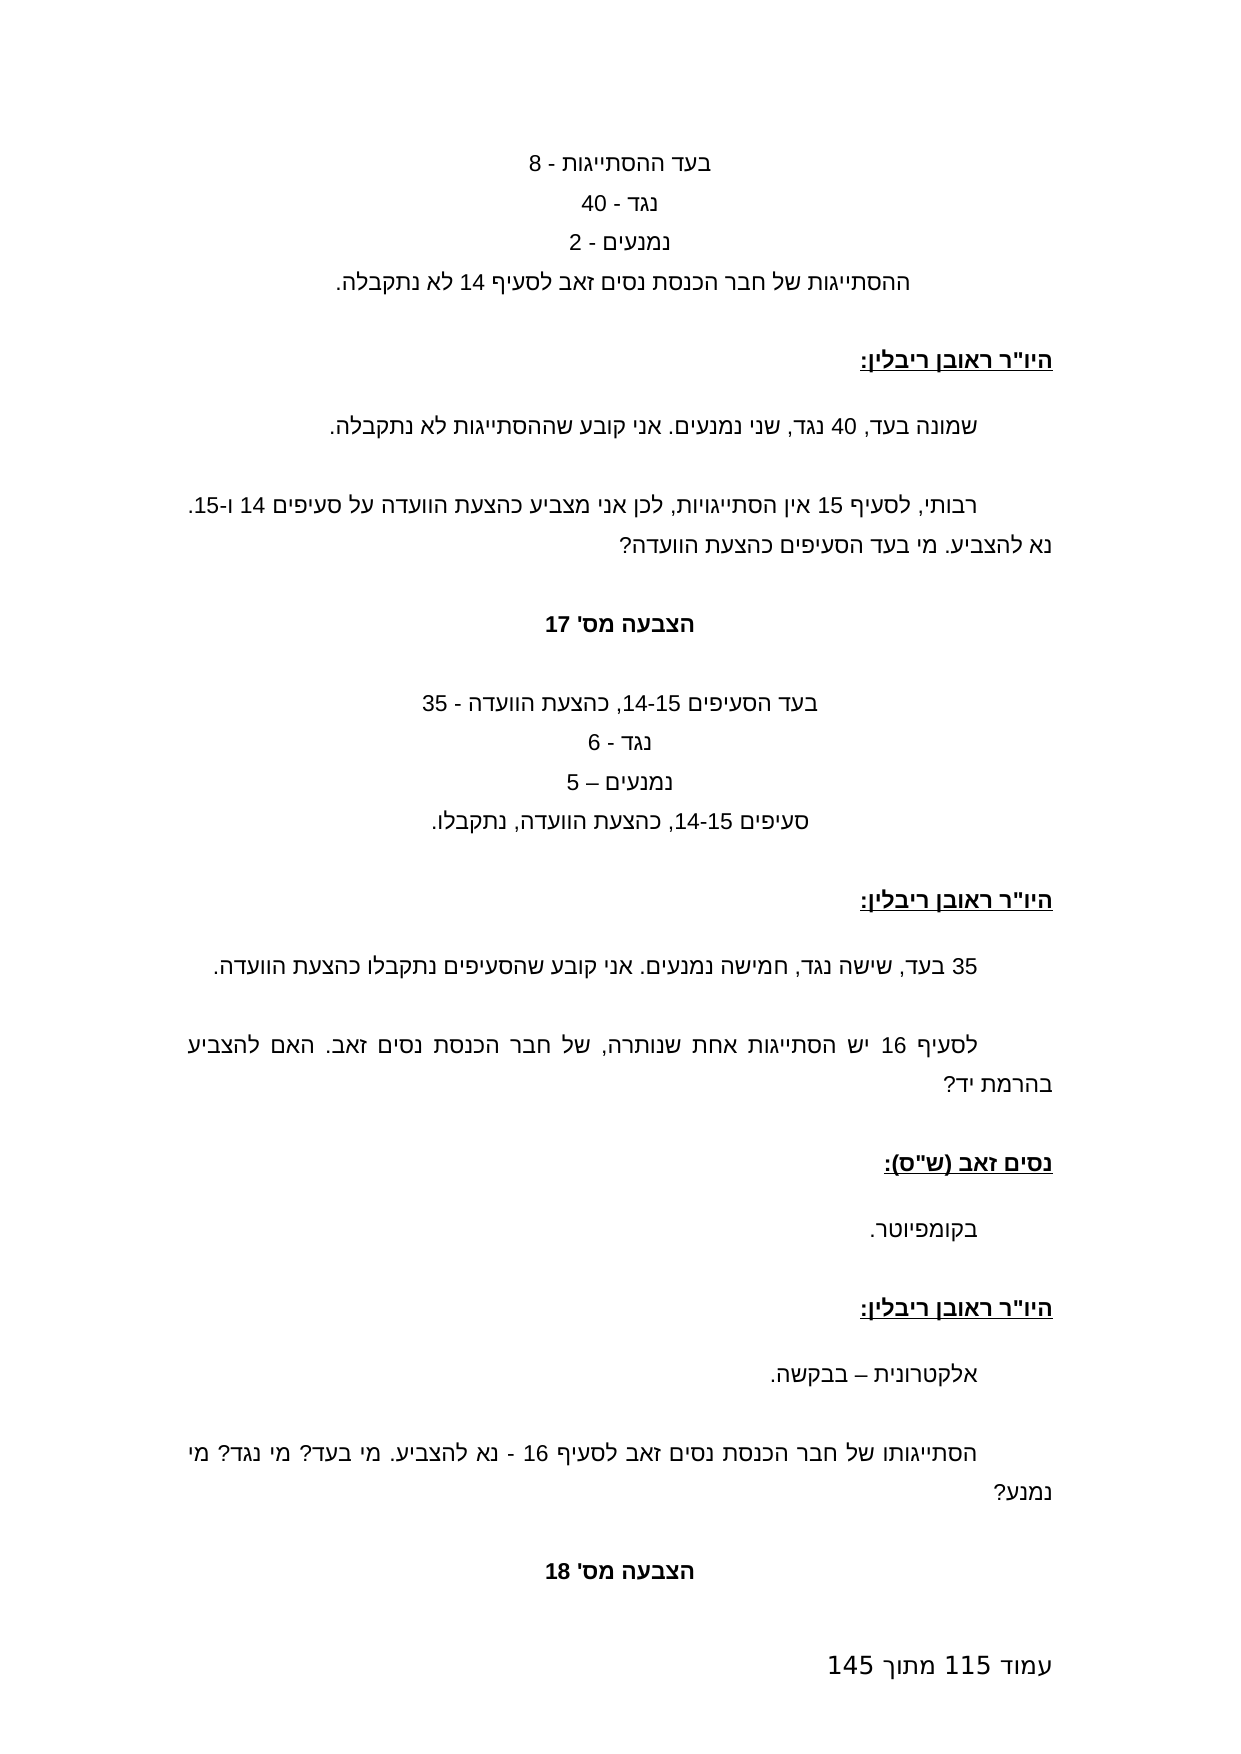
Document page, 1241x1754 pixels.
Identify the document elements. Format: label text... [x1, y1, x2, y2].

text נמנעים – 5 [187, 768, 1053, 795]
text 35 בעד, שישה נגד, חמישה נמנעים. אני קובע שהסעיפים נתקבלו כהצעת הוועדה. [187, 953, 1053, 979]
text נגד - 6 [187, 729, 1053, 755]
text היו"ר ראובן ריבלין: [187, 347, 1053, 374]
text נגד - 40 [187, 189, 1053, 216]
text הצבעה מס' 17 [187, 611, 1053, 637]
text שמונה בעד, 40 נגד, שני נמנעים. אני קובע שההסתייגות לא נתקבלה. [187, 413, 1053, 439]
text רבותי, לסעיף 15 אין הסתייגויות, לכן אני מצביע כהצעת הוועדה על סעיפים 14 ו-15. נא להצביע. מי בעד הסעיפים כהצעת הוועדה? [187, 492, 1053, 558]
text בעד הסעיפים 14-15, כהצעת הוועדה - 35 [187, 689, 1053, 716]
text ההסתייגות של חבר הכנסת נסים זאב לסעיף 14 לא נתקבלה. [187, 268, 1053, 295]
text הצבעה מס' 18 [187, 1558, 1053, 1584]
text היו"ר ראובן ריבלין: [187, 1295, 1053, 1321]
text בעד ההסתייגות - 8 [187, 150, 1053, 176]
text בקומפיוטר. [187, 1216, 1053, 1242]
text נמנעים - 2 [187, 229, 1053, 255]
text הסתייגותו של חבר הכנסת נסים זאב לסעיף 16 - נא להצביע. מי בעד? מי נגד? מי נמנע? [187, 1440, 1053, 1506]
text נסים זאב (ש"ס): [187, 1150, 1053, 1177]
text לסעיף 16 יש הסתייגות אחת שנותרה, של חבר הכנסת נסים זאב. האם להצביע בהרמת יד? [187, 1032, 1053, 1098]
text היו"ר ראובן ריבלין: [187, 887, 1053, 913]
text סעיפים 14-15, כהצעת הוועדה, נתקבלו. [187, 808, 1053, 834]
text אלקטרונית – בבקשה. [187, 1361, 1053, 1387]
